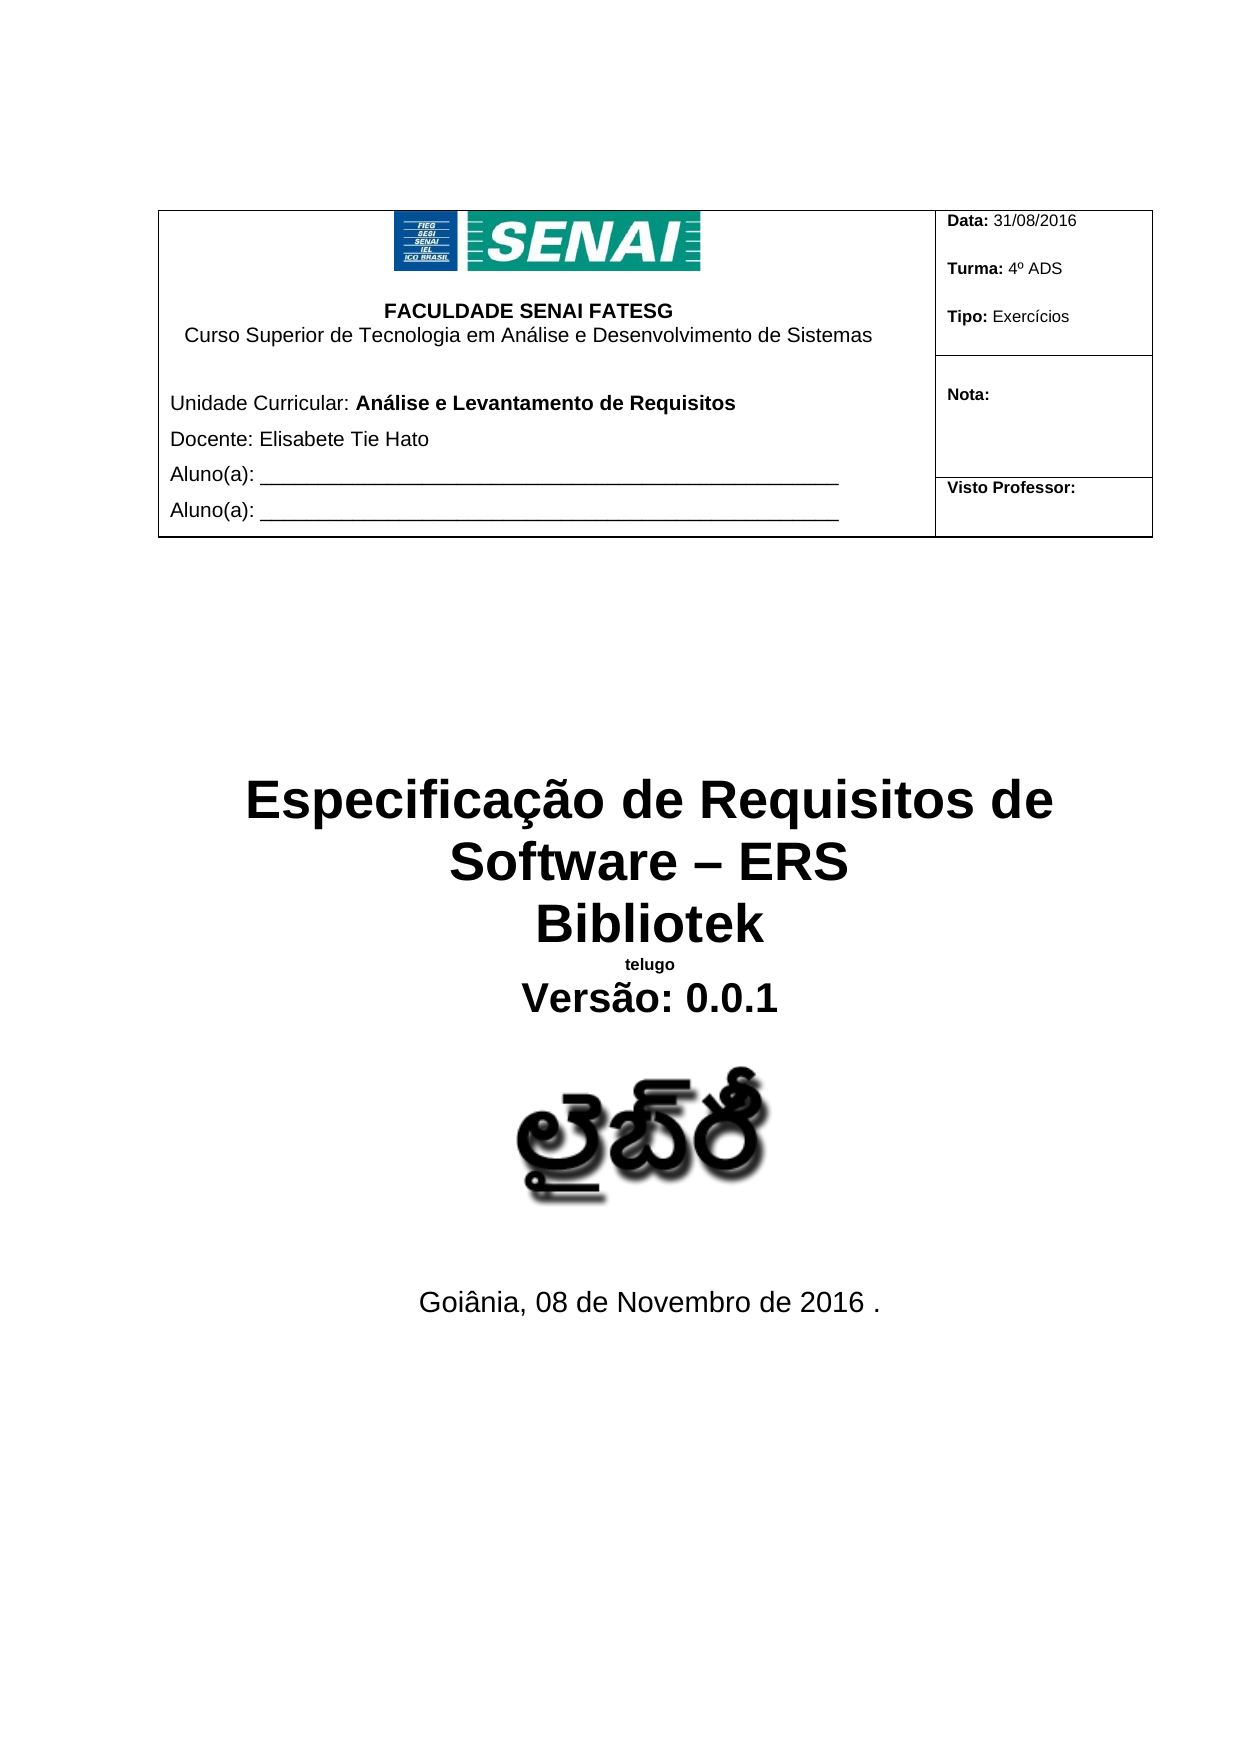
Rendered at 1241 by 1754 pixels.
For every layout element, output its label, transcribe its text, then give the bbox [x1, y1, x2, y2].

text Bibliotek [177, 892, 1122, 954]
text Especificação de Requisitos de Software – ERS [177, 767, 1122, 892]
picture [394, 211, 701, 271]
picture [493, 1021, 806, 1256]
text telugo [177, 954, 1122, 973]
table_header FACULDADE SENAI FATESG Curso Superior de Tecnologia em Análise e Desenvolvimento de Sistemas Unidade Curricular: Análise e Levantamento de Requisitos Docente: Elisabete Tie Hato Aluno(a): __________________________________________________ Aluno(a): __________________________________________________ [159, 211, 935, 536]
table_cell Visto Professor: [936, 478, 1152, 536]
table_cell Nota: [936, 356, 1152, 477]
text Goiânia, 08 de Novembro de 2016 . [177, 1284, 1122, 1318]
text Versão: 0.0.1 [177, 973, 1122, 1021]
table_header Data: 31/08/2016 Turma: 4º ADS Tipo: Exercícios [936, 211, 1152, 355]
